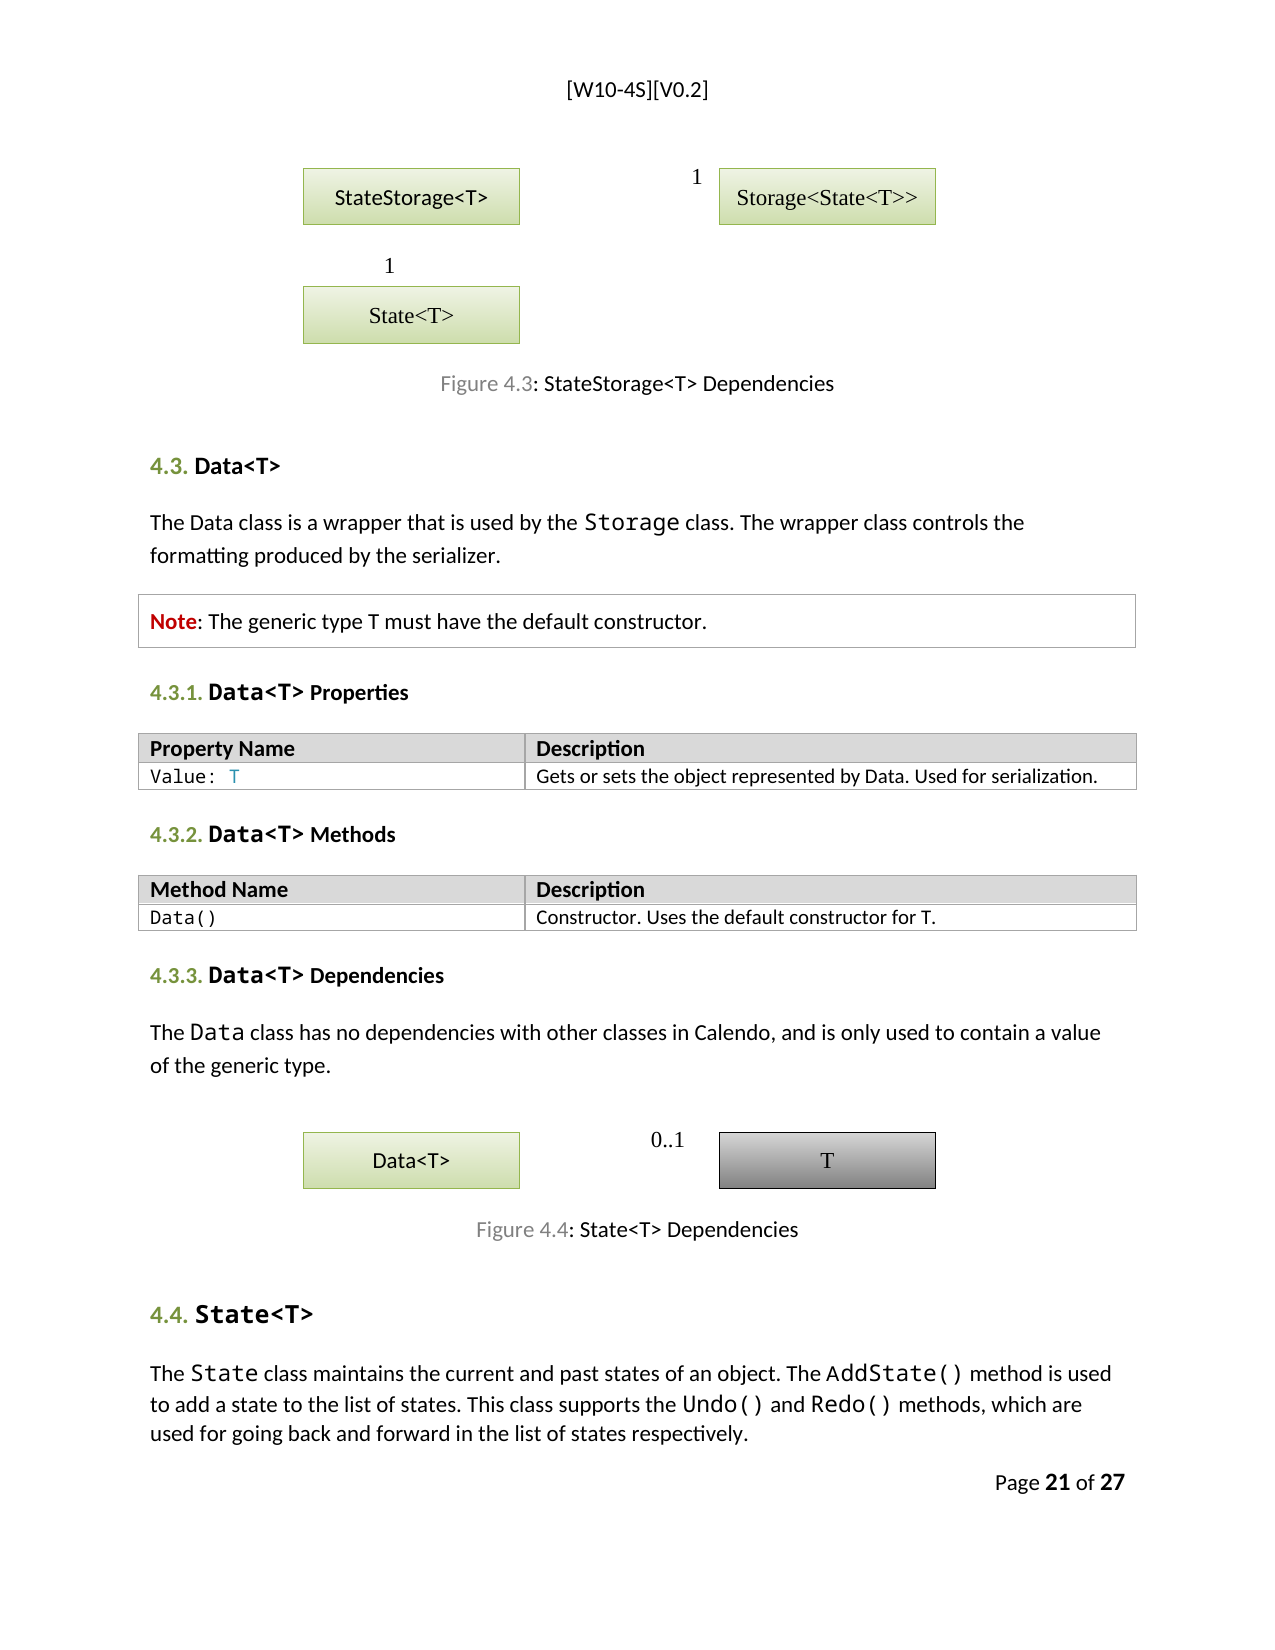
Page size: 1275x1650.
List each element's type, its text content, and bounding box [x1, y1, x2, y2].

table_header Note: The generic type T must have the default constructor. [139, 595, 1135, 647]
text Figure 4.3: StateStorage<T> Dependencies [150, 369, 1125, 397]
text The Data class is a wrapper that is used by the Storage class. The wrapper class controls the formatting produced by the serializer. [150, 506, 1125, 569]
text The Data class has no dependencies with other classes in Calendo, and is only used to contain a value of the generic type. [150, 1016, 1125, 1079]
table_header Method Name [139, 876, 524, 903]
table_header Description [526, 734, 1136, 762]
text The State class maintains the current and past states of an object. The AddState() method is used to add a state to the list of states. This class supports the Undo() and Redo() methods, which are used for going back and forward in the list of states respectively. [150, 1356, 1125, 1447]
text 4.3. Data<T> [150, 450, 1125, 480]
text Figure 4.4: State<T> Dependencies [150, 1215, 1125, 1243]
table_header Property Name [139, 734, 524, 762]
table_cell Value: T [139, 763, 524, 789]
text 4.3.2. Data<T> Methods [150, 818, 1125, 849]
text 4.3.3. Data<T> Dependencies [150, 959, 1125, 990]
table_cell Gets or sets the object represented by Data. Used for serialization. [526, 763, 1136, 789]
table_header Description [526, 876, 1136, 903]
table_cell Data() [139, 905, 524, 930]
text 4.3.1. Data<T> Properties [150, 676, 1125, 707]
text 4.4. State<T> [150, 1296, 1125, 1331]
table_cell Constructor. Uses the default constructor for T. [526, 905, 1136, 930]
